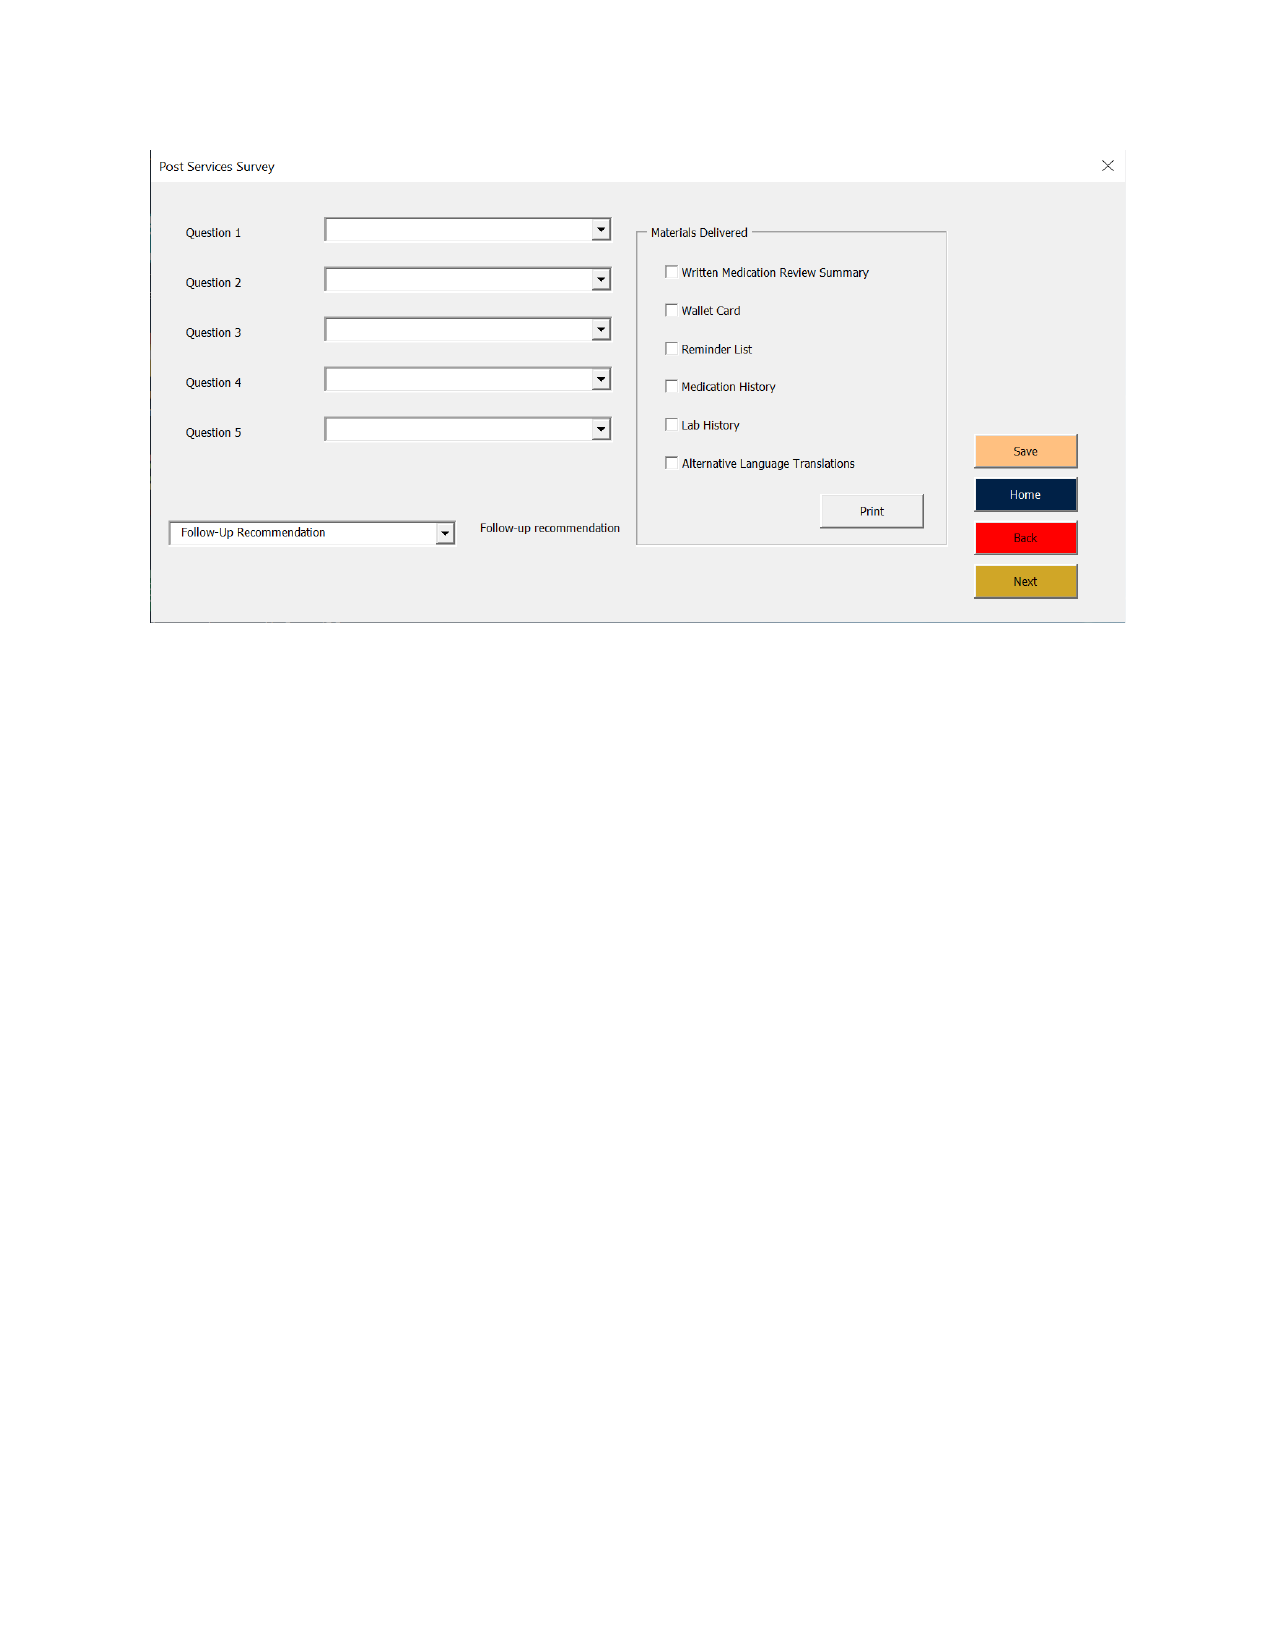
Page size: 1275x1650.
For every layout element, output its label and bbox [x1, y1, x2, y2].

picture [150, 150, 1125, 623]
